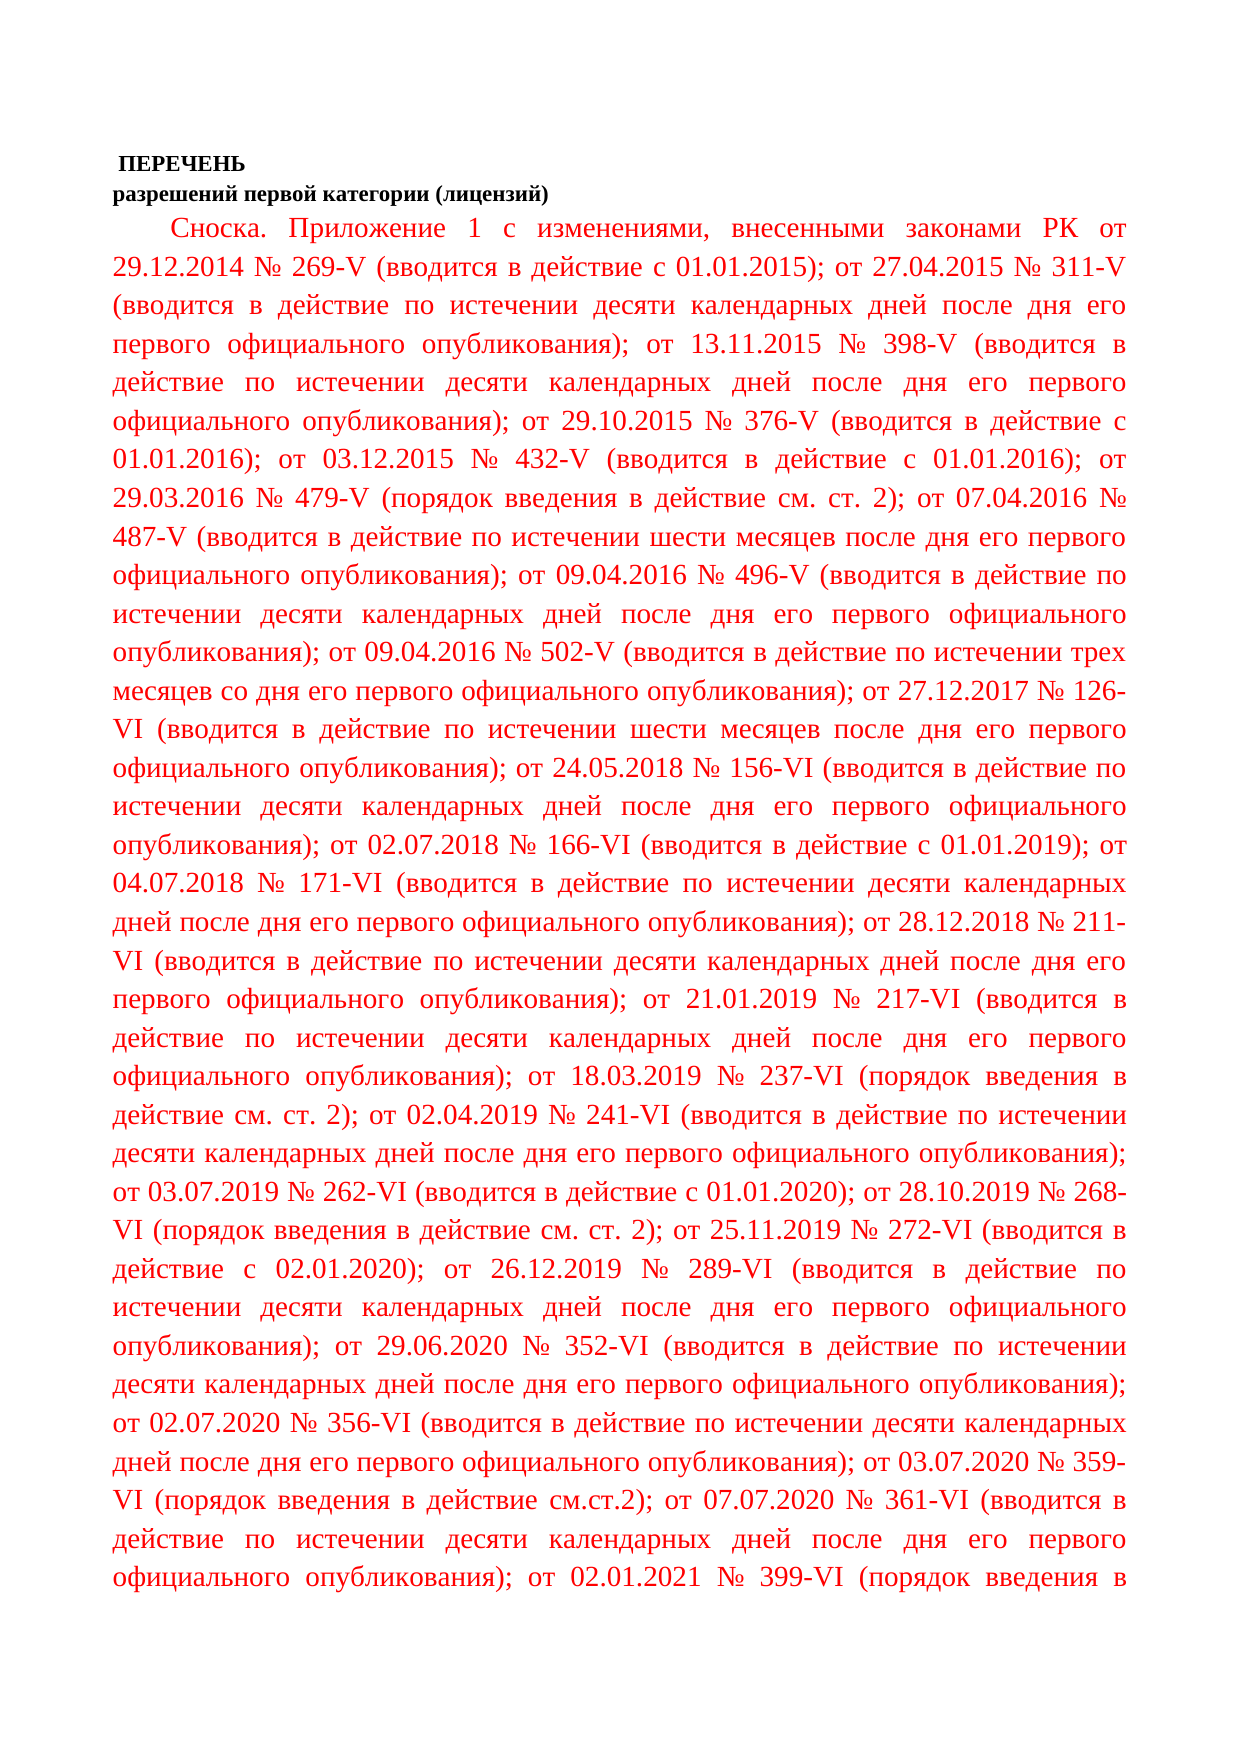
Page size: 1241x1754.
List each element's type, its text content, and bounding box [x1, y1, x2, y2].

text ПЕРЕЧЕНЬ разрешений первой категории (лицензий) [112, 150, 1128, 207]
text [112, 210, 1128, 1593]
